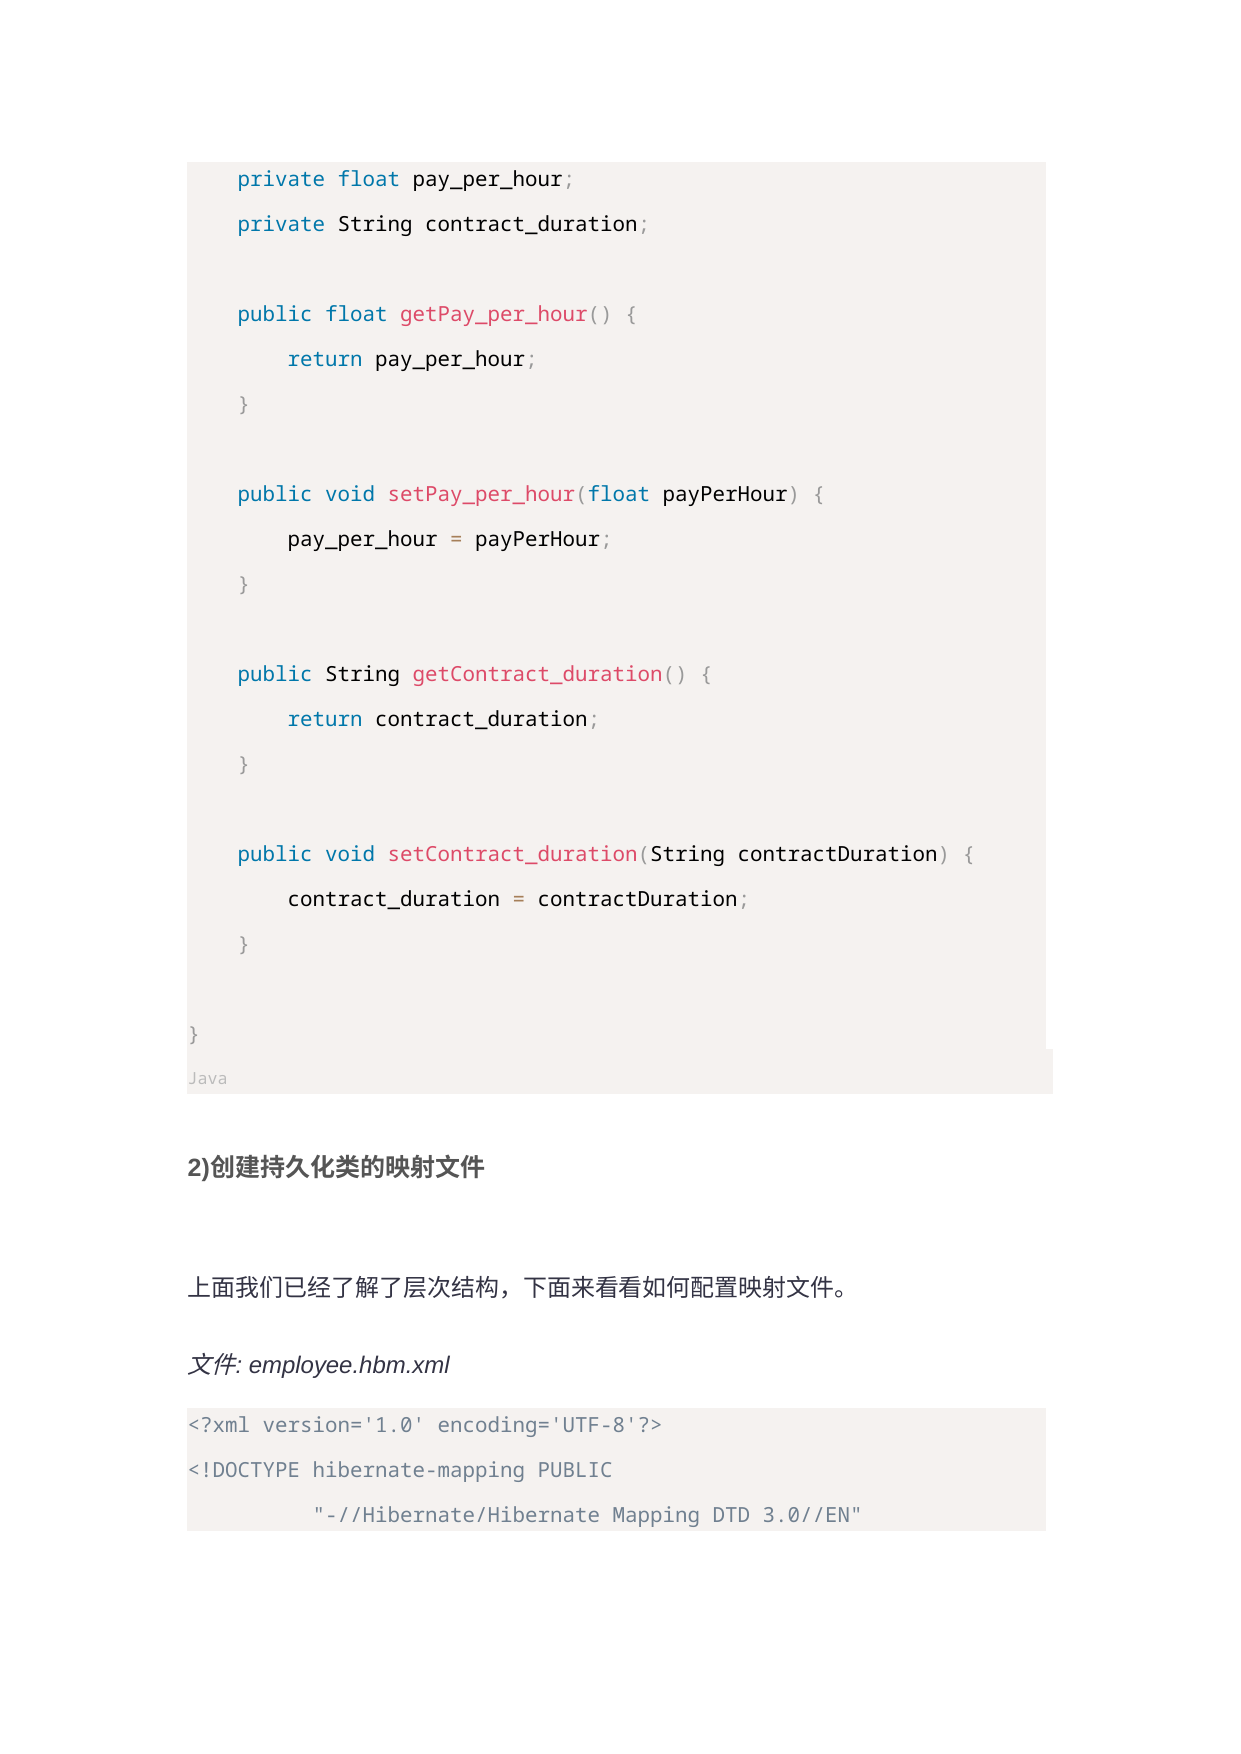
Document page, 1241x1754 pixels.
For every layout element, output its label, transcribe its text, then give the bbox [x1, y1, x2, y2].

text <?xml version='1.0' encoding='UTF-8'?> [187, 1408, 1046, 1441]
text Java [187, 1062, 1053, 1094]
text "-//Hibernate/Hibernate Mapping DTD 3.0//EN" [187, 1498, 1046, 1531]
text public float getPay_per_hour() { [187, 297, 1046, 329]
text 上面我们已经了解了层次结构，下面来看看如何配置映射文件。 [187, 1253, 1053, 1318]
text <!DOCTYPE hibernate-mapping PUBLIC [187, 1453, 1046, 1486]
text public void setPay_per_hour(float payPerHour) { [187, 477, 1046, 509]
text contract_duration = contractDuration; [187, 882, 1046, 914]
text } [187, 387, 1046, 419]
text } [187, 567, 1046, 599]
text public String getContract_duration() { [187, 657, 1046, 689]
text } [187, 1017, 1046, 1049]
subtitle 2)创建持久化类的映射文件 [187, 1133, 1053, 1198]
text return pay_per_hour; [187, 342, 1046, 374]
text private float pay_per_hour; [187, 162, 1046, 194]
text public void setContract_duration(String contractDuration) { [187, 837, 1046, 869]
text private String contract_duration; [187, 207, 1046, 239]
text pay_per_hour = payPerHour; [187, 522, 1046, 554]
text } [187, 747, 1046, 779]
text return contract_duration; [187, 702, 1046, 734]
text 文件: employee.hbm.xml [187, 1331, 1053, 1396]
text } [187, 927, 1046, 959]
